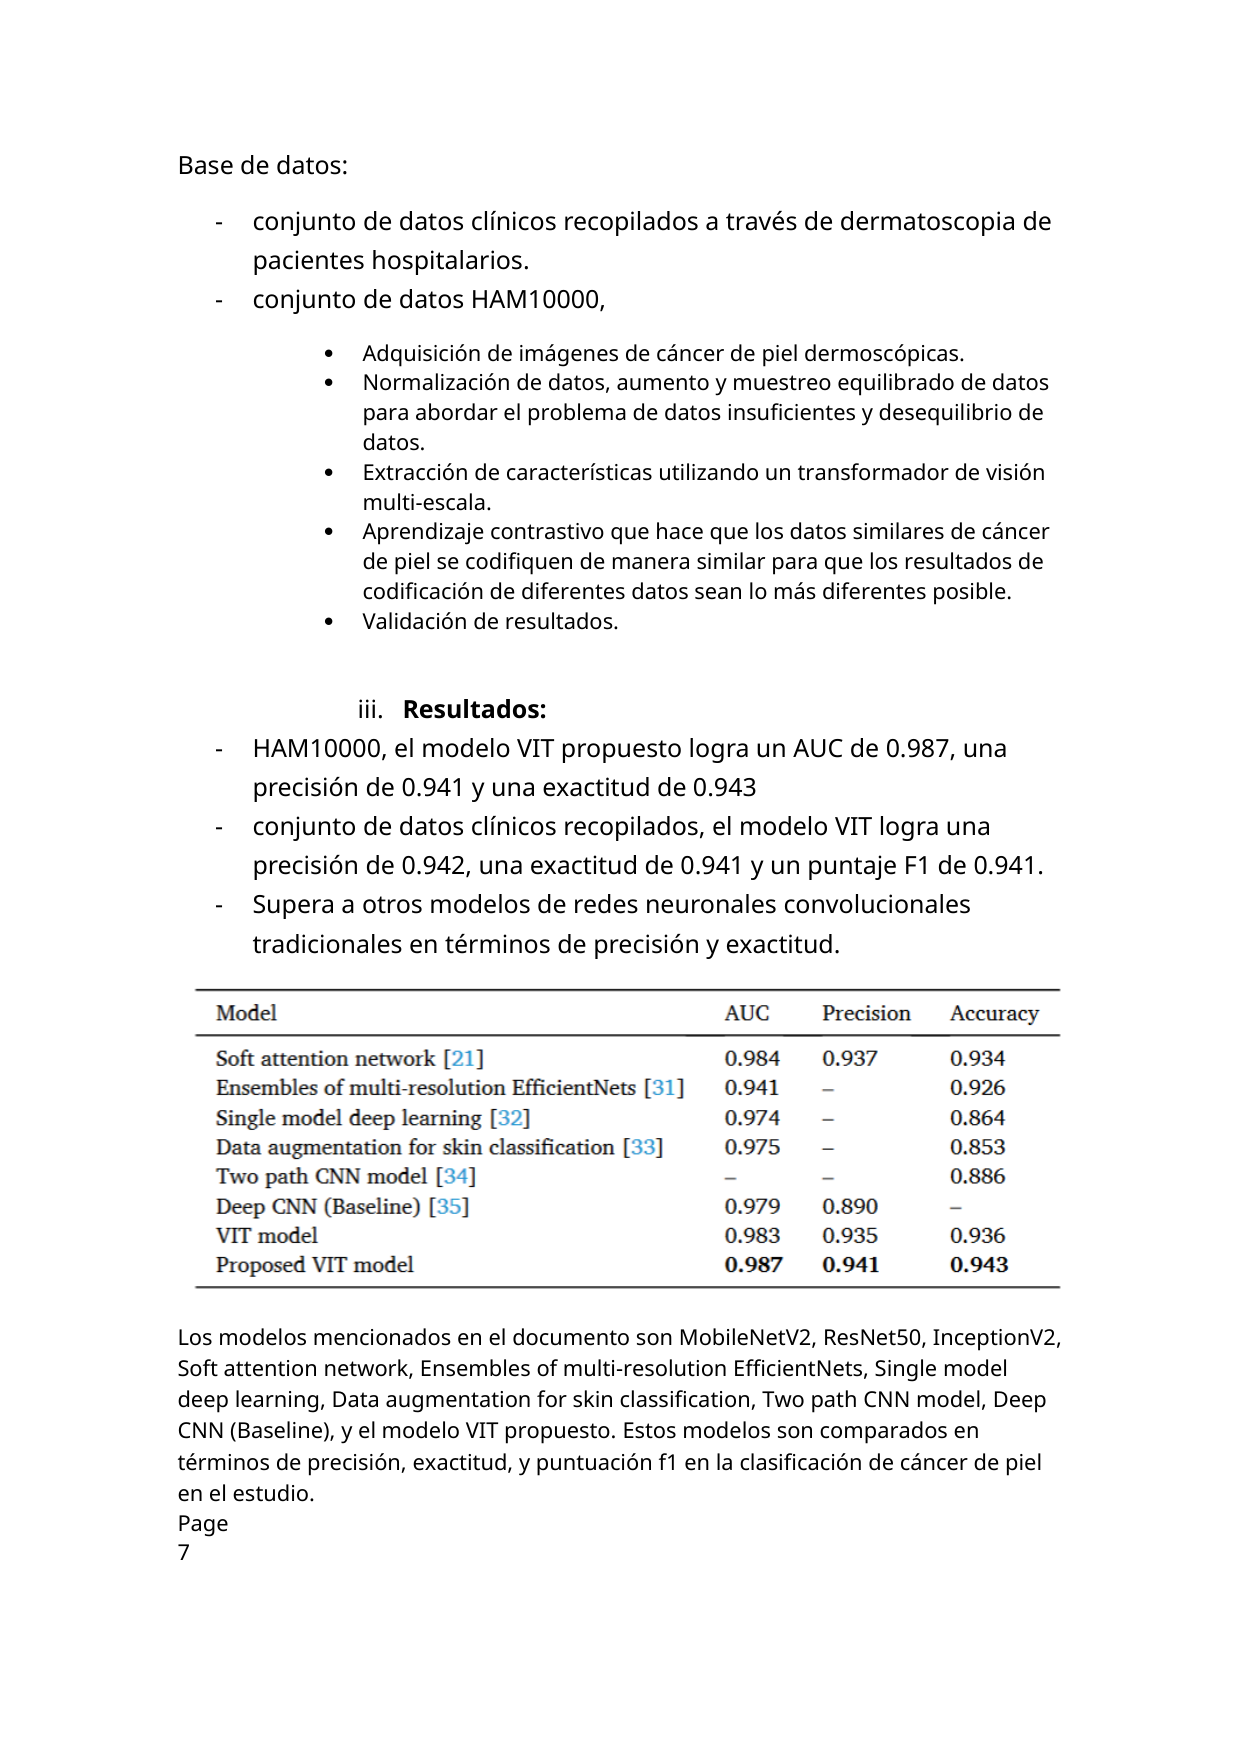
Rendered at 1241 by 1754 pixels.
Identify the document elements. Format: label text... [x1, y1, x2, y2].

list Normalización de datos, aumento y muestreo equilibrado de datos para abordar el problema de datos insuficientes y desequilibrio de datos. [325, 367, 1063, 457]
list Aprendizaje contrastivo que hace que los datos similares de cáncer de piel se codifiquen de manera similar para que los resultados de codificación de diferentes datos sean lo más diferentes posible. [325, 516, 1063, 606]
text 7 [177, 1537, 1063, 1567]
picture [177, 982, 1063, 1299]
text Base de datos: [177, 148, 1063, 182]
list conjunto de datos HAM10000, [215, 282, 1063, 316]
list Resultados: [383, 691, 1063, 725]
list conjunto de datos clínicos recopilados a través de dermatoscopia de pacientes hospitalarios. [215, 203, 1063, 277]
list HAM10000, el modelo VIT propuesto logra un AUC de 0.987, una precisión de 0.941 y una exactitud de 0.943 [215, 731, 1063, 804]
text Page [177, 1508, 1063, 1537]
list Extracción de características utilizando un transformador de visión multi-escala. [325, 457, 1063, 516]
text Los modelos mencionados en el documento son MobileNetV2, ResNet50, InceptionV2, Soft attention network, Ensembles of multi-resolution EfficientNets, Single model deep learning, Data augmentation for skin classification, Two path CNN model, Deep CNN (Baseline), y el modelo VIT propuesto. Estos modelos son comparados en términos de precisión, exactitud, y puntuación f1 en la clasificación de cáncer de piel en el estudio. [177, 1320, 1063, 1508]
list conjunto de datos clínicos recopilados, el modelo VIT logra una precisión de 0.942, una exactitud de 0.941 y un puntaje F1 de 0.941. [215, 809, 1063, 882]
list Supera a otros modelos de redes neuronales convolucionales tradicionales en términos de precisión y exactitud. [215, 887, 1063, 960]
list Validación de resultados. [325, 606, 1063, 636]
list Adquisición de imágenes de cáncer de piel dermoscópicas. [325, 338, 1063, 367]
